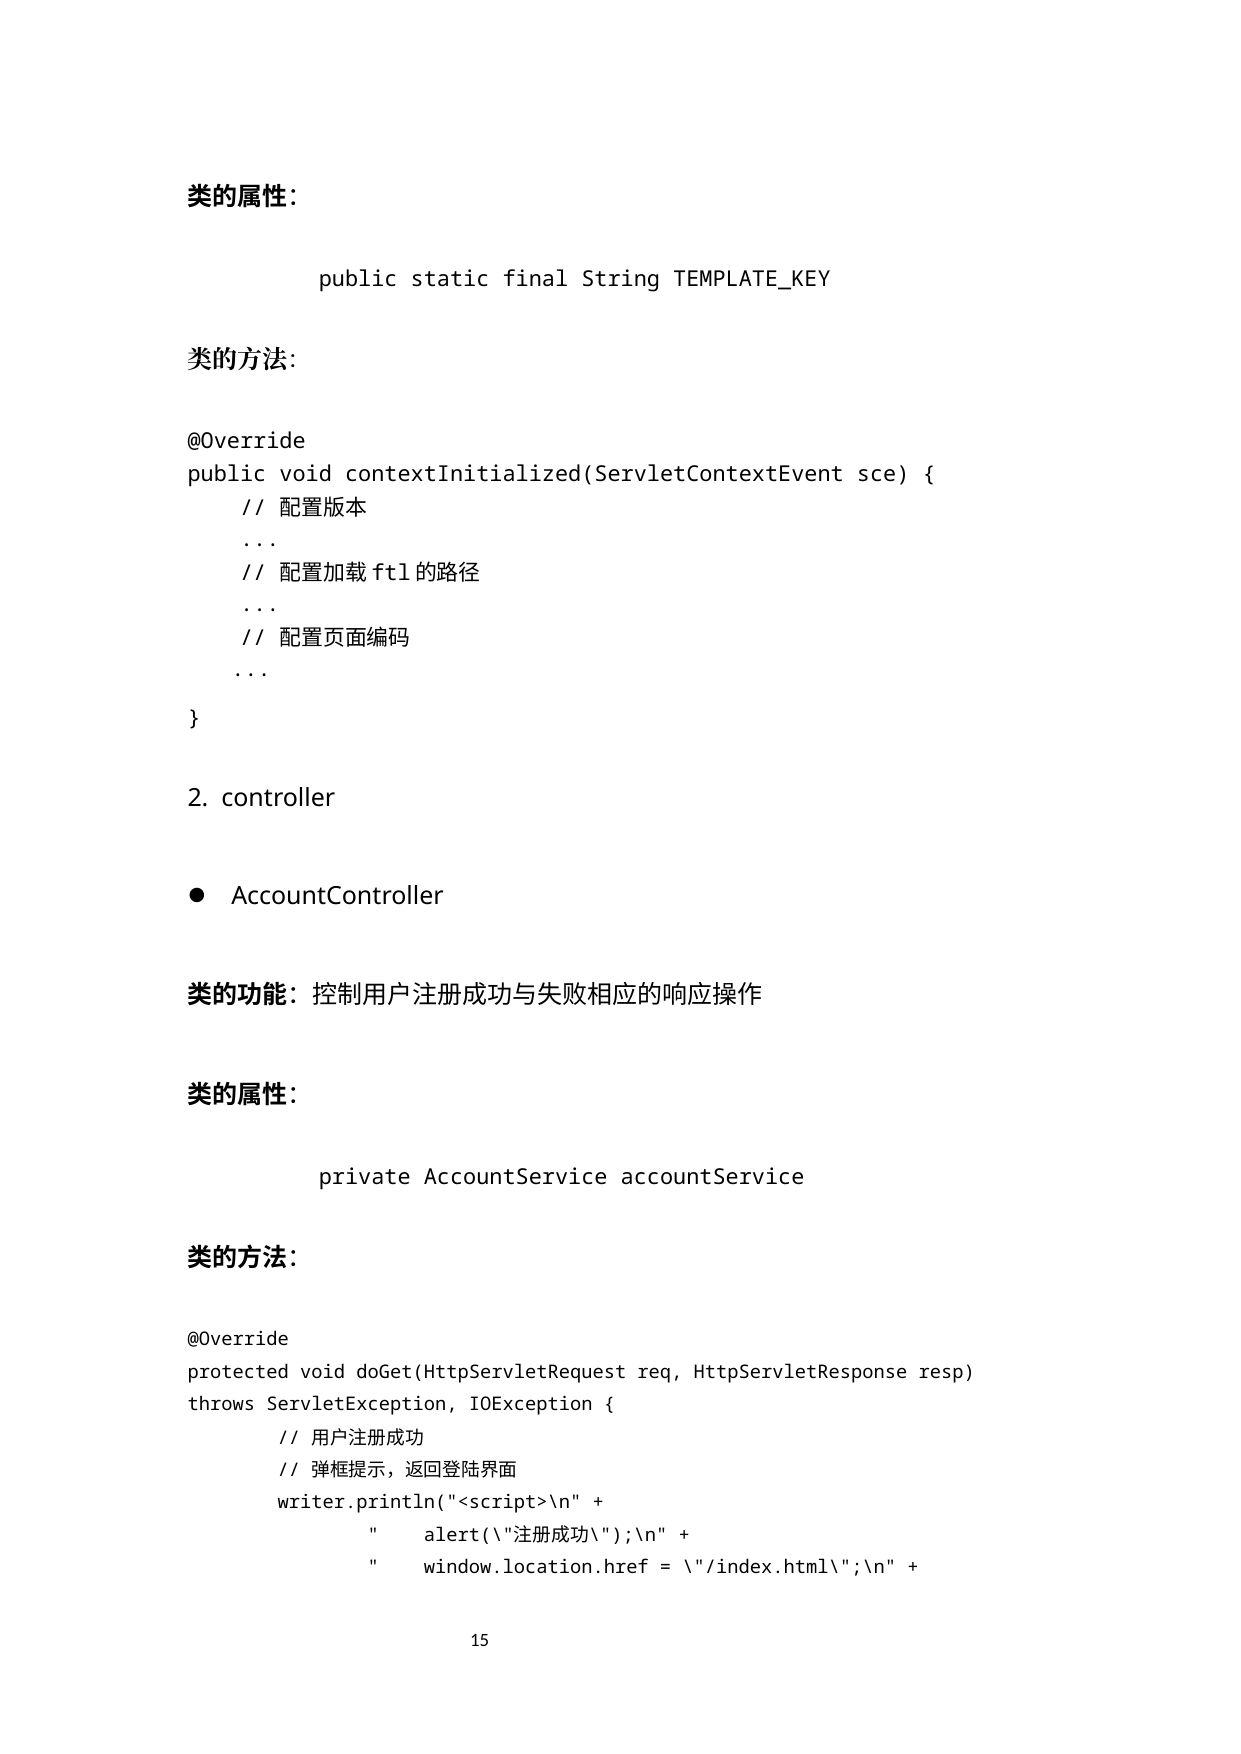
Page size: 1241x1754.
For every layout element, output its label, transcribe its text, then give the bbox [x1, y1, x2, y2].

text writer.println("<script>\n" + [187, 1485, 1053, 1517]
text ... [187, 587, 1053, 619]
text 类的属性： [187, 162, 1053, 227]
text private AccountService accountService [275, 1159, 1053, 1192]
text 类的功能：控制用户注册成功与失败相应的响应操作 [187, 961, 1053, 1026]
text 类的方法： [187, 325, 1053, 390]
text ... [187, 522, 1053, 554]
text } [187, 700, 1053, 733]
text 类的方法： [187, 1223, 1053, 1288]
text ... [187, 652, 1053, 684]
text 类的属性： [187, 1060, 1053, 1125]
text " window.location.href = \"/index.html\";\n" + [187, 1550, 1053, 1582]
text " alert(\"注册成功\");\n" + [187, 1517, 1053, 1550]
text @Override [187, 1322, 1053, 1355]
text // 配置页面编码 [187, 619, 1053, 652]
text public static final String TEMPLATE_KEY [275, 261, 1053, 294]
list AccountController [187, 862, 1053, 927]
text 2. controller [187, 764, 1053, 829]
text @Override [187, 424, 1053, 457]
text public void contextInitialized(ServletContextEvent sce) { [187, 457, 1053, 489]
text // 配置加载ftl的路径 [187, 554, 1053, 587]
text // 弹框提示，返回登陆界面 [187, 1452, 1053, 1485]
text // 用户注册成功 [187, 1420, 1053, 1452]
text // 配置版本 [187, 489, 1053, 522]
text protected void doGet(HttpServletRequest req, HttpServletResponse resp) throws ServletException, IOException { [187, 1355, 1053, 1420]
